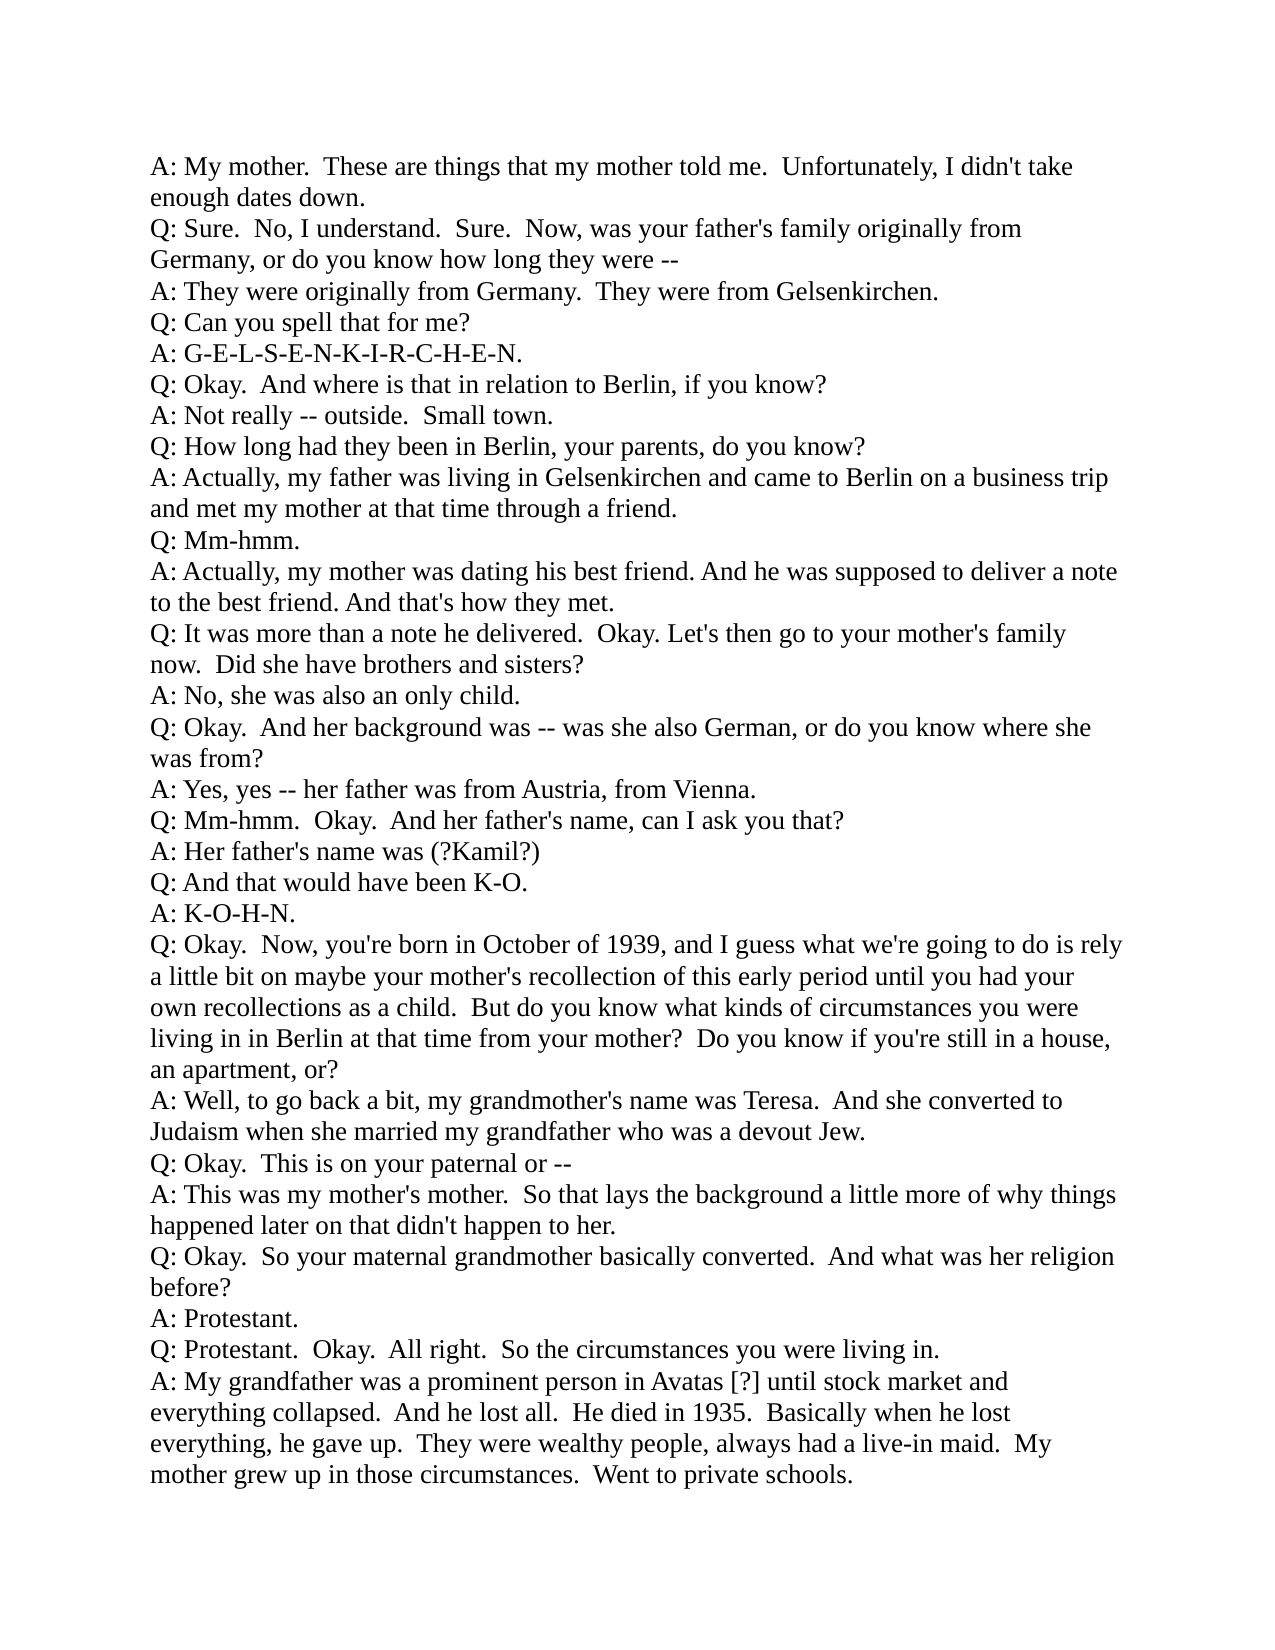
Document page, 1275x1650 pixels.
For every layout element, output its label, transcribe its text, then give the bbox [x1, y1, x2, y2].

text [150, 1396, 1125, 1458]
text A: Protestant. [150, 1333, 1125, 1365]
text A: Yes, yes -- her father was from Austria, from Vienna. [150, 804, 1125, 835]
text Q: Okay. And where is that in relation to Berlin, if you know? [150, 399, 1125, 430]
text Q: How long had they been in Berlin, your parents, do you know? [150, 461, 1125, 493]
text A: Actually, my father was living in Gelsenkirchen and came to Berlin on a business trip and met my mother at that time through a friend. [150, 493, 1125, 555]
text A: My mother. These are things that my mother told me. Unfortunately, I didn't take enough dates down. [150, 181, 1125, 243]
text Q: Yeah. And who told you that? [150, 150, 1125, 181]
text Q: Okay. So your maternal grandmother basically converted. And what was her religion before? [150, 1271, 1125, 1333]
text Q: It was more than a note he delivered. Okay. Let's then go to your mother's family now. Did she have brothers and sisters? [150, 648, 1125, 711]
text A: Her father's name was (?Kamil?) [150, 866, 1125, 897]
text A: G-E-L-S-E-N-K-I-R-C-H-E-N. [150, 368, 1125, 399]
text A: K-O-H-N. [150, 929, 1125, 960]
text Q: Mm-hmm. [150, 555, 1125, 586]
text A: This was my mother's mother. So that lays the background a little more of why things happened later on that didn't happen to her. [150, 1209, 1125, 1271]
text Q: Sure. No, I understand. Sure. Now, was your father's family originally from Germany, or do you know how long they were -- [150, 243, 1125, 306]
text Q: Protestant. Okay. All right. So the circumstances you were living in. [150, 1365, 1125, 1396]
text Q: Mm-hmm. Okay. And her father's name, can I ask you that? [150, 835, 1125, 866]
text Q: Can you spell that for me? [150, 337, 1125, 368]
text A: No, she was also an only child. [150, 711, 1125, 742]
text Q: Okay. This is on your paternal or -- [150, 1178, 1125, 1209]
text Q: Okay. Now, you're born in October of 1939, and I guess what we're going to do is rely a little bit on maybe your mother's recollection of this early period until you had your own recollections as a child. But do you know what kinds of circumstances you were living in in Berlin at that time from your mother? Do you know if you're still in a house, an apartment, or? [150, 960, 1125, 1116]
text Q: Okay. And her background was -- was she also German, or do you know where she was from? [150, 742, 1125, 804]
text A: Actually, my mother was dating his best friend. And he was supposed to deliver a note to the best friend. And that's how they met. [150, 586, 1125, 648]
text A: Not really -- outside. Small town. [150, 430, 1125, 461]
text A: They were originally from Germany. They were from Gelsenkirchen. [150, 306, 1125, 337]
text Q: And that would have been K-O. [150, 897, 1125, 929]
text A: Well, to go back a bit, my grandmother's name was Teresa. And she converted to Judaism when she married my grandfather who was a devout Jew. [150, 1116, 1125, 1178]
